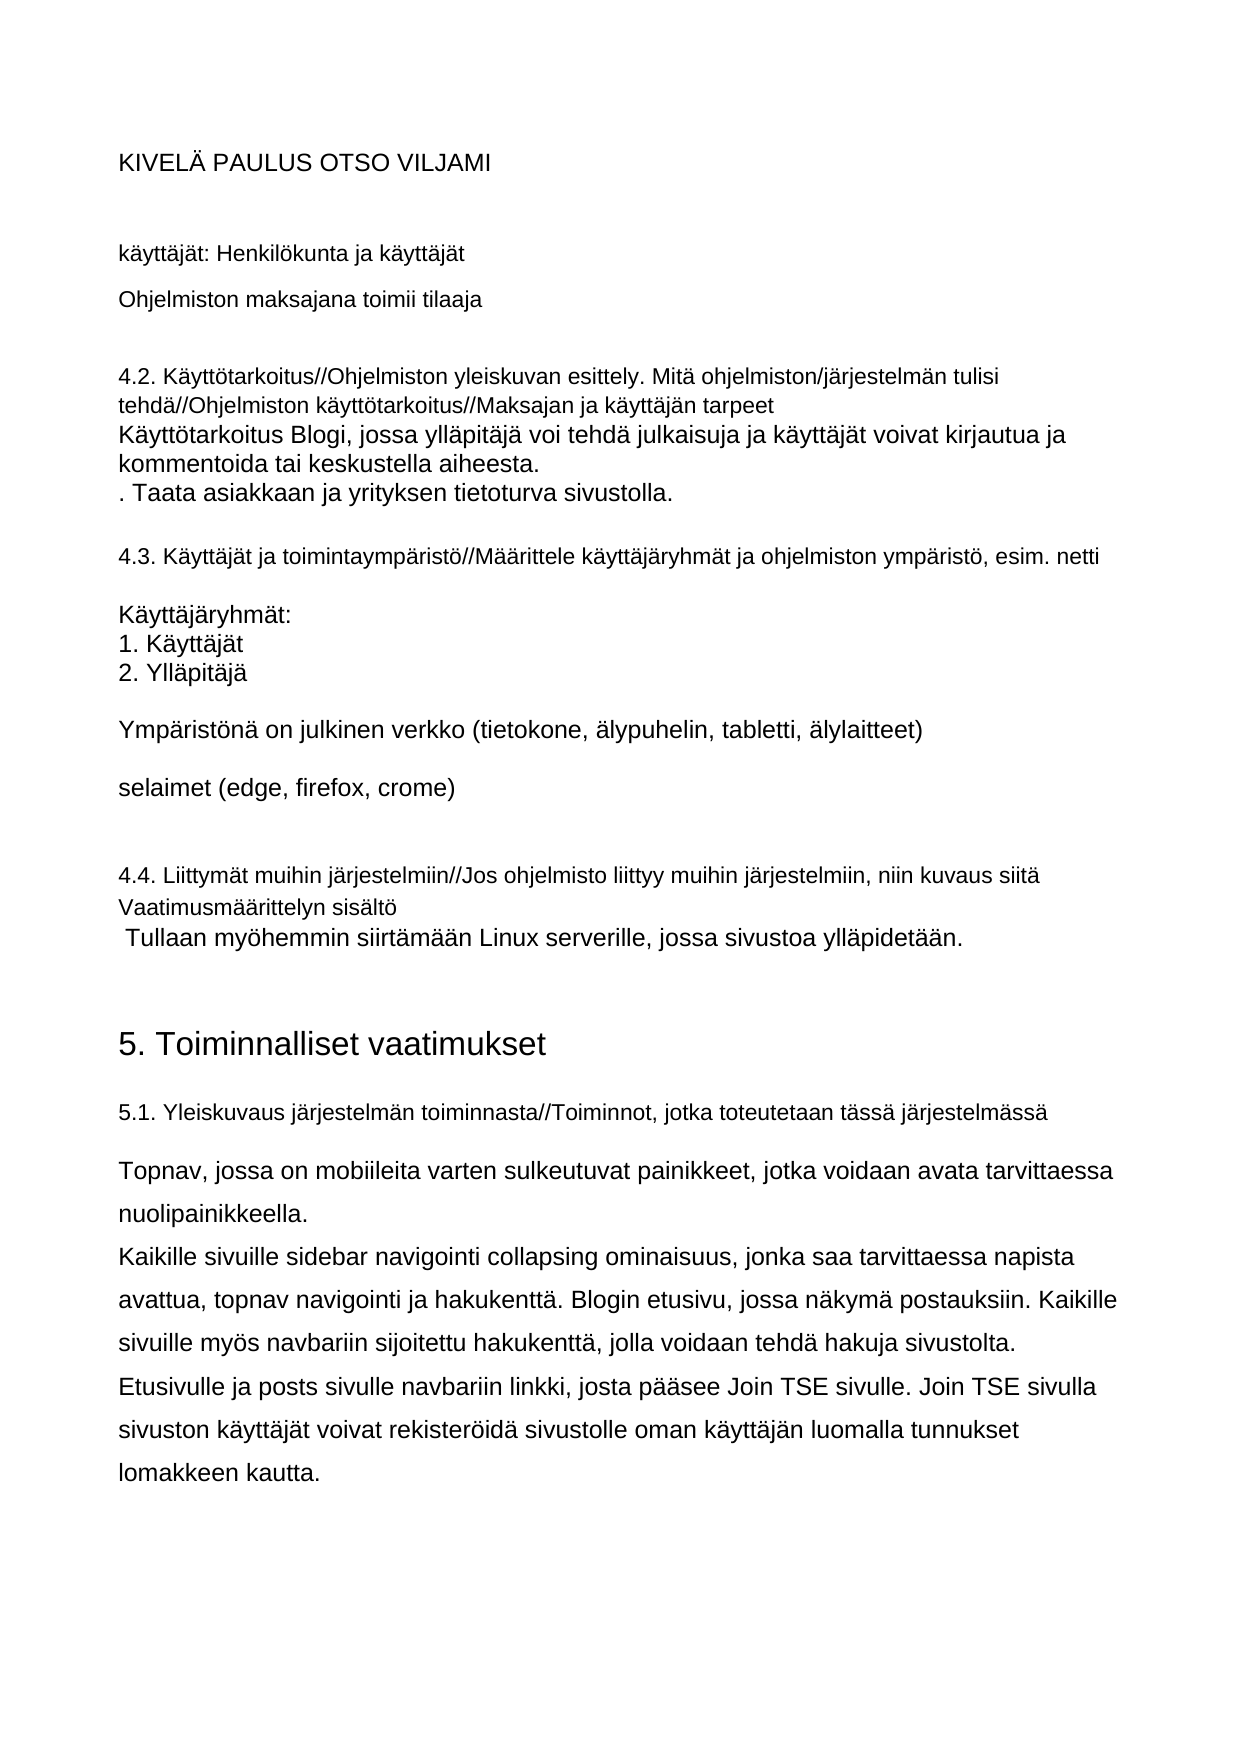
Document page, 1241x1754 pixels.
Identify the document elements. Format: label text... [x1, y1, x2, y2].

text 1. Käyttäjät [118, 629, 1122, 658]
text käyttäjät: Henkilökunta ja käyttäjät [118, 240, 1122, 267]
text 2. Ylläpitäjä [118, 658, 1122, 687]
text Topnav, jossa on mobiileita varten sulkeutuvat painikkeet, jotka voidaan avata tarvittaessa nuolipainikkeella. [118, 1156, 1122, 1228]
subtitle Vaatimusmäärittelyn sisältö [118, 894, 1122, 921]
text Tullaan myöhemmin siirtämään Linux serverille, jossa sivustoa ylläpidetään. [118, 923, 1122, 952]
subtitle 4.2. Käyttötarkoitus//Ohjelmiston yleiskuvan esittely. Mitä ohjelmiston/järjestelmän tulisi tehdä//Ohjelmiston käyttötarkoitus//Maksajan ja käyttäjän tarpeet [118, 363, 1122, 418]
subtitle 5.1. Yleiskuvaus järjestelmän toiminnasta//Toiminnot, jotka toteutetaan tässä järjestelmässä [118, 1099, 1122, 1125]
text Käyttäjäryhmät: [118, 600, 1122, 629]
text Kaikille sivuille sidebar navigointi collapsing ominaisuus, jonka saa tarvittaessa napista avattua, topnav navigointi ja hakukenttä. Blogin etusivu, jossa näkymä postauksiin. Kaikille sivuille myös navbariin sijoitettu hakukenttä, jolla voidaan tehdä hakuja sivustolta. Etusivulle ja posts sivulle navbariin linkki, josta pääsee Join TSE sivulle. Join TSE sivulla sivuston käyttäjät voivat rekisteröidä sivustolle oman käyttäjän luomalla tunnukset lomakkeen kautta. [118, 1242, 1122, 1486]
text Ympäristönä on julkinen verkko (tietokone, älypuhelin, tabletti, älylaitteet) [118, 715, 1122, 744]
subtitle 4.3. Käyttäjät ja toimintaympäristö//Määrittele käyttäjäryhmät ja ohjelmiston ympäristö, esim. netti [118, 543, 1122, 569]
subtitle 4.4. Liittymät muihin järjestelmiin//Jos ohjelmisto liittyy muihin järjestelmiin, niin kuvaus siitä [118, 862, 1122, 888]
text Ohjelmiston maksajana toimii tilaaja [118, 286, 1122, 312]
text KIVELÄ PAULUS OTSO VILJAMI [118, 148, 1122, 176]
subtitle 5. Toiminnalliset vaatimukset [118, 1024, 1122, 1063]
text Käyttötarkoitus Blogi, jossa ylläpitäjä voi tehdä julkaisuja ja käyttäjät voivat kirjautua ja kommentoida tai keskustella aiheesta. [118, 420, 1122, 478]
text . Taata asiakkaan ja yrityksen tietoturva sivustolla. [118, 478, 1122, 506]
text selaimet (edge, firefox, crome) [118, 773, 1122, 802]
